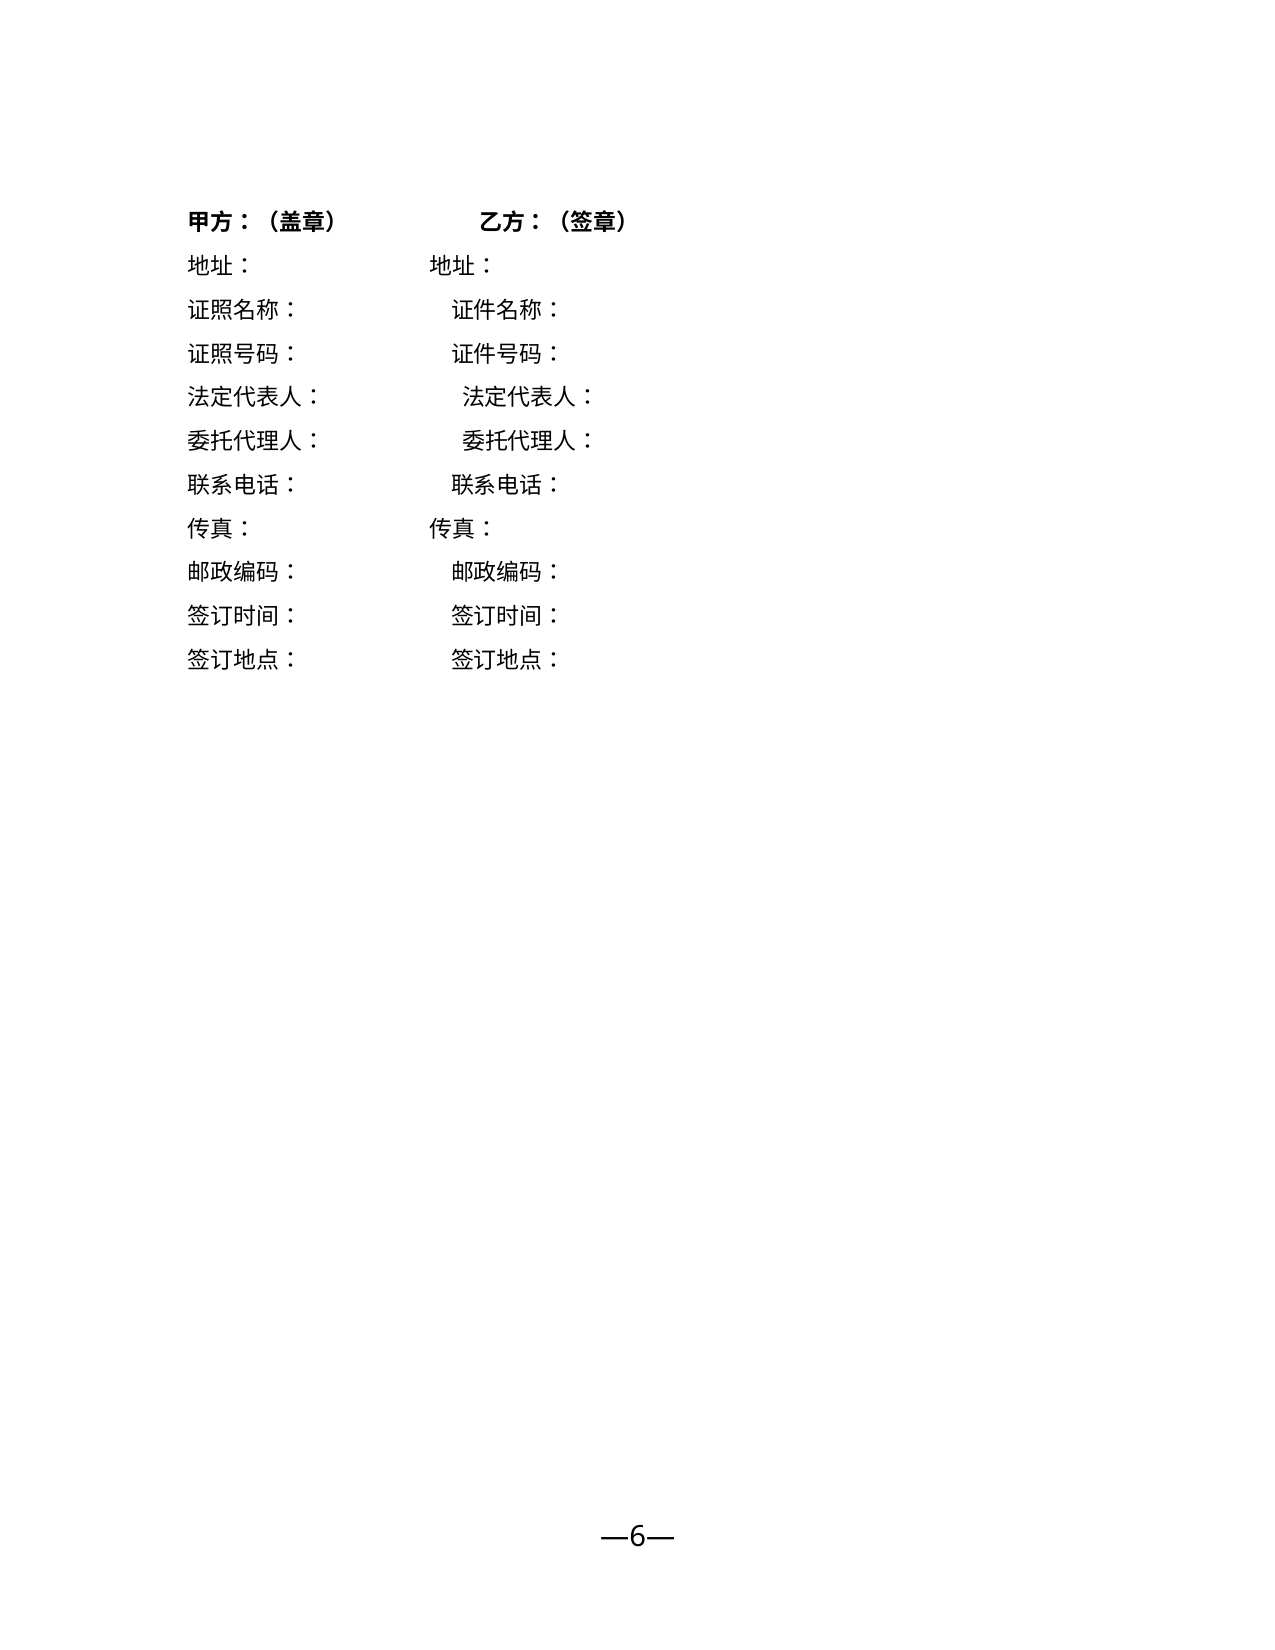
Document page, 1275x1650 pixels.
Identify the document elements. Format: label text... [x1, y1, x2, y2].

text 地址： 地址： [187, 237, 1087, 281]
text 联系电话： 联系电话： [187, 456, 1087, 500]
text 甲方：（盖章） 乙方：（签章） [187, 194, 1087, 237]
text 证照号码： 证件号码： [187, 325, 1087, 369]
text 签订时间： 签订时间： [187, 587, 1087, 631]
text 邮政编码： 邮政编码： [187, 544, 1087, 587]
text 证照名称： 证件名称： [187, 281, 1087, 325]
text 签订地点： 签订地点： [187, 631, 1087, 675]
text 传真： 传真： [187, 500, 1087, 544]
text 法定代表人： 法定代表人： [187, 369, 1087, 412]
text 委托代理人： 委托代理人： [187, 412, 1087, 456]
